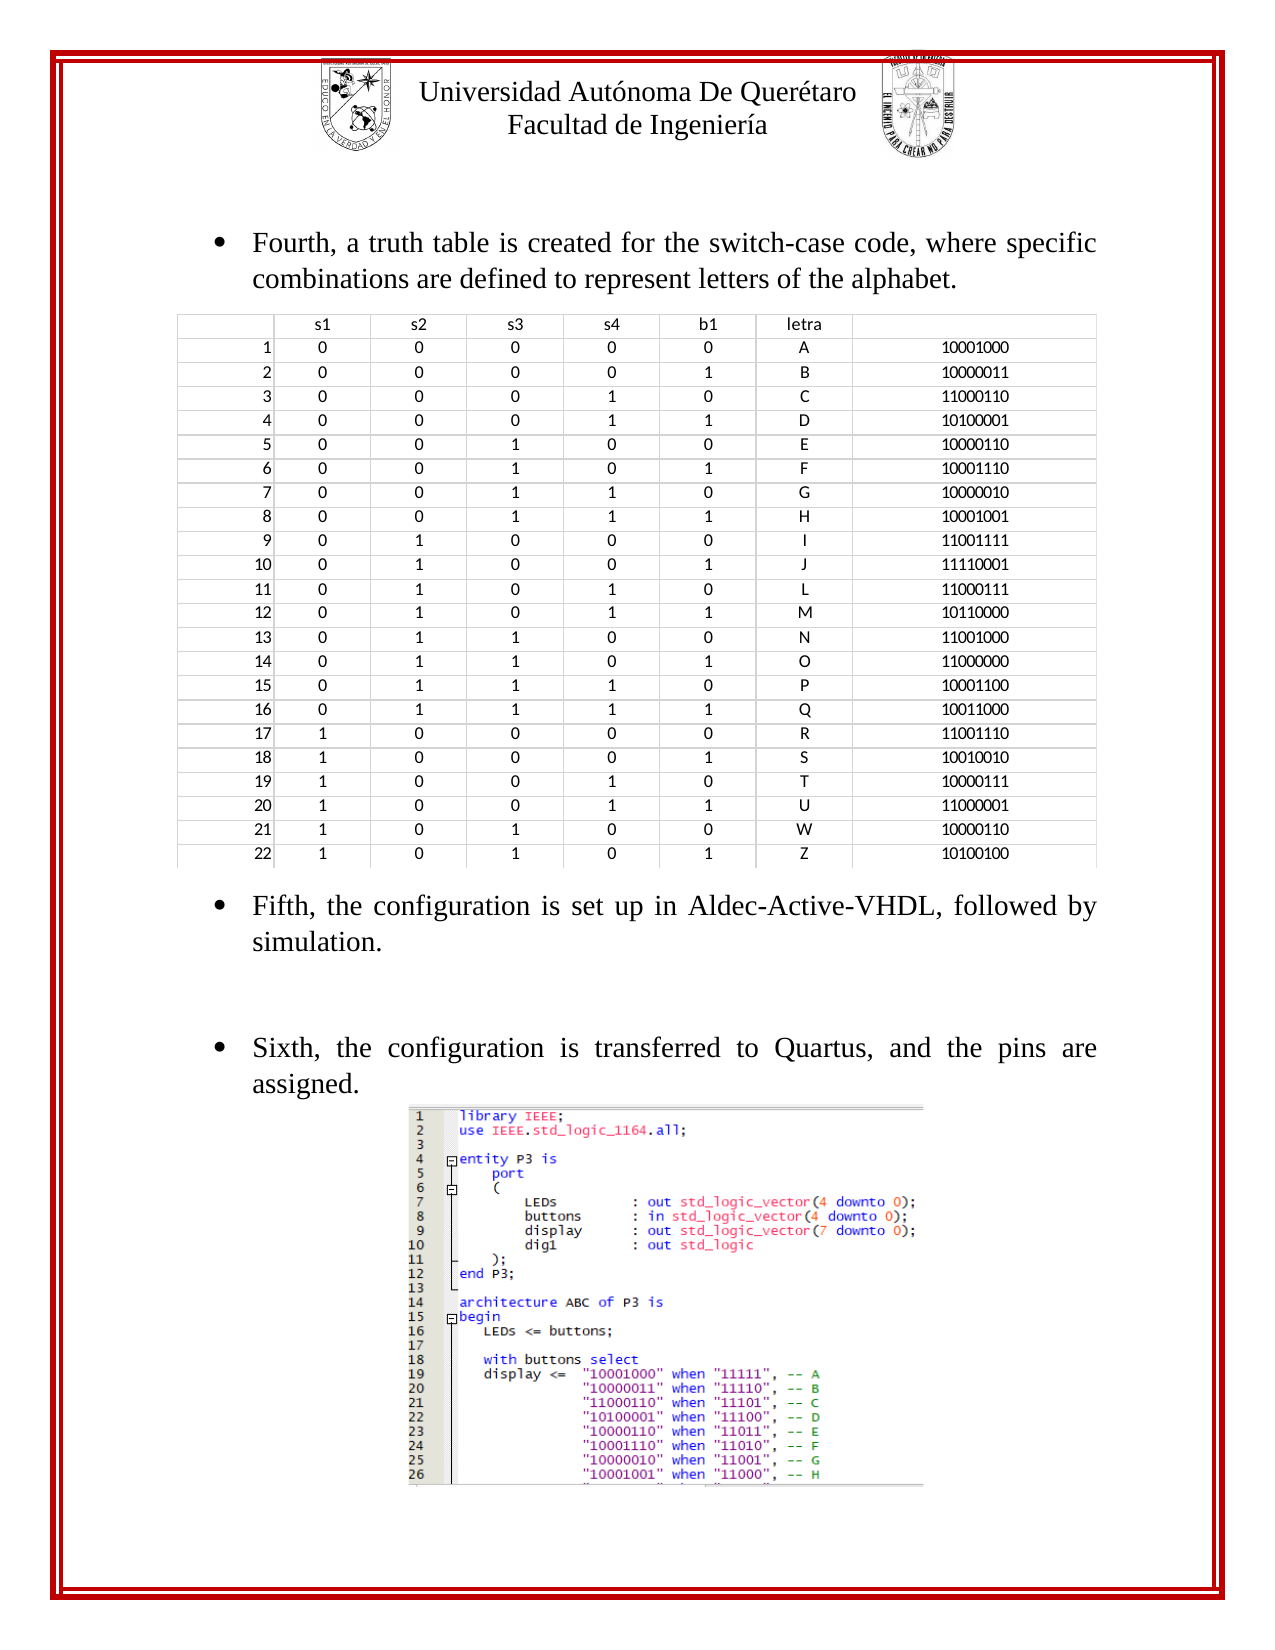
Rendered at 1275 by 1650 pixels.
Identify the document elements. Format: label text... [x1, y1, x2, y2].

picture [306, 63, 403, 152]
list Fifth, the configuration is set up in Aldec-Active-VHDL, followed by simulation. [214, 888, 1098, 958]
list Sixth, the configuration is transferred to Quartus, and the pins are assigned. [214, 1030, 1098, 1100]
picture [408, 1104, 924, 1487]
picture [879, 63, 956, 158]
list Fourth, a truth table is created for the switch-case code, where specific combinations are defined to represent letters of the alphabet. [214, 225, 1098, 295]
